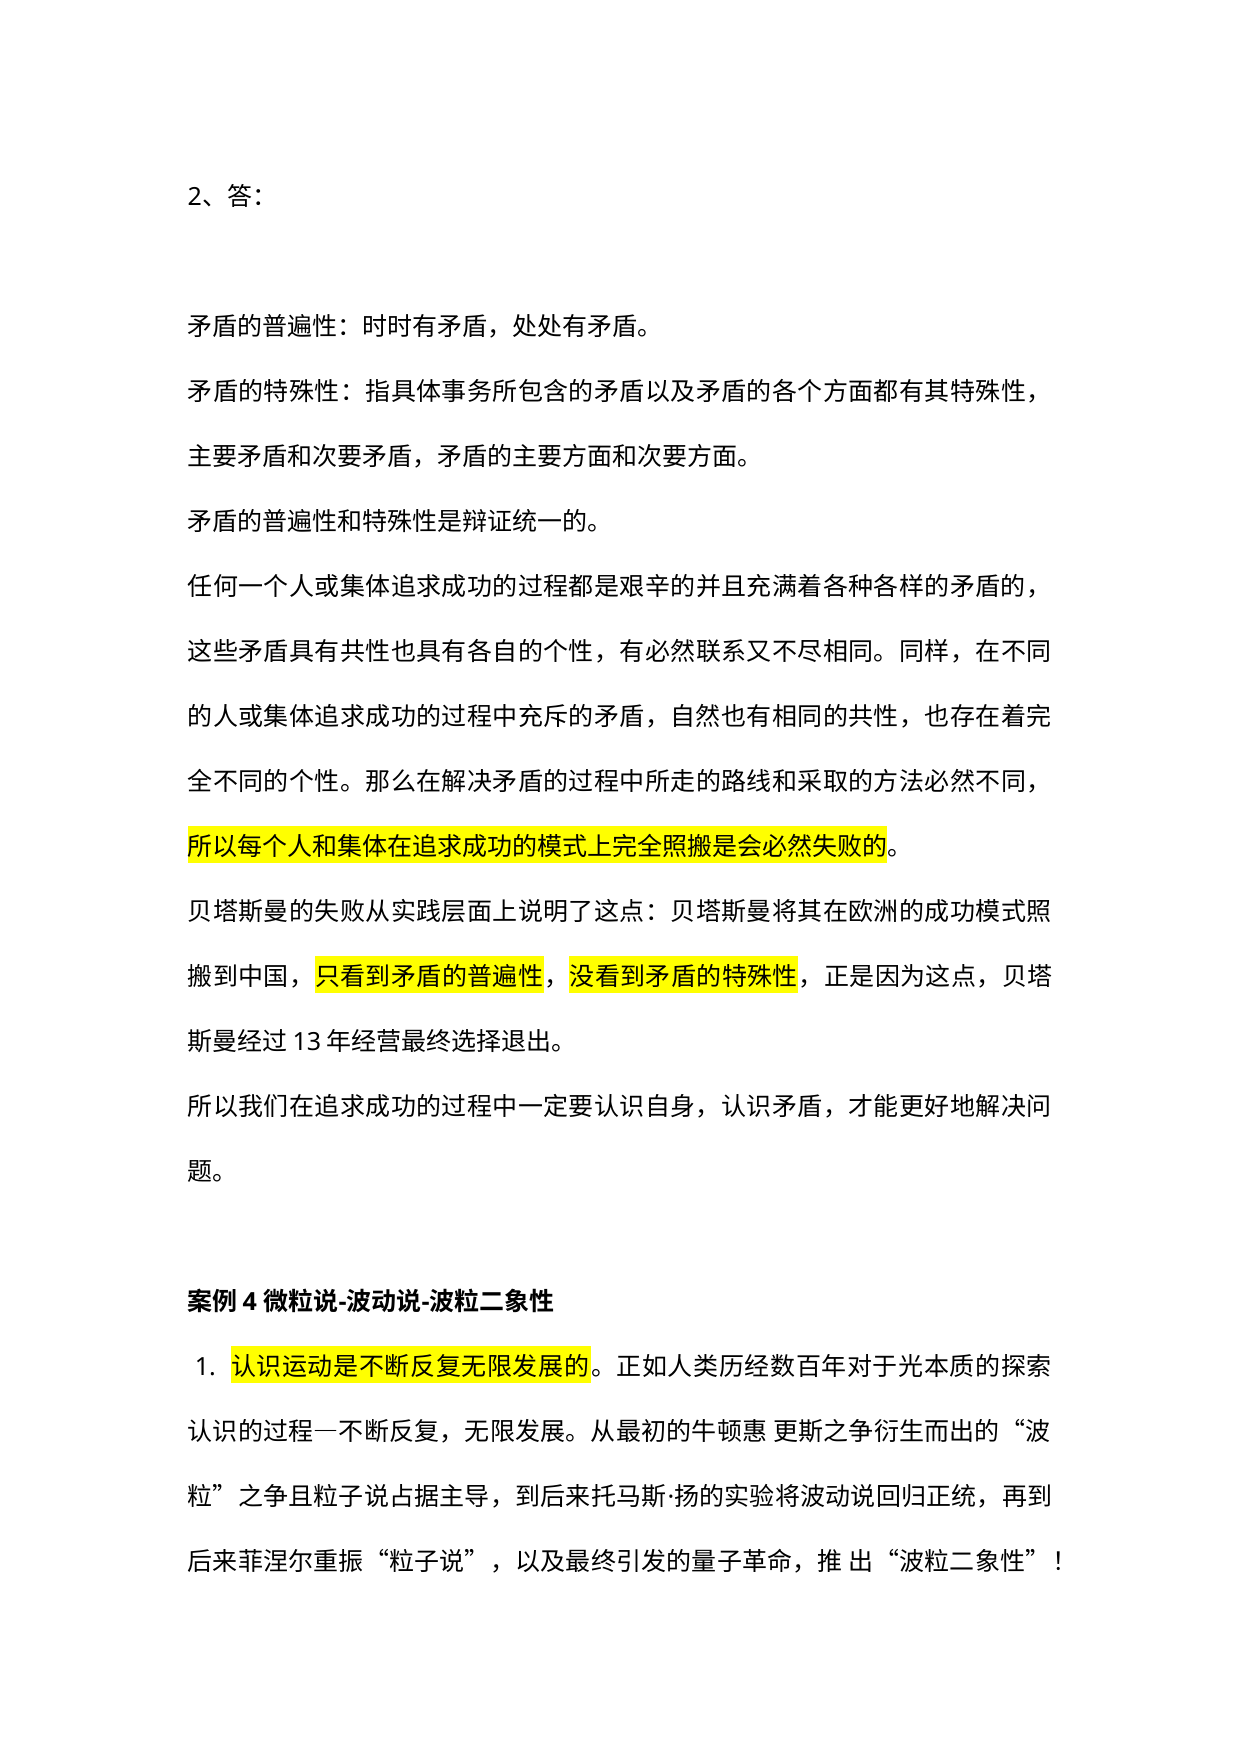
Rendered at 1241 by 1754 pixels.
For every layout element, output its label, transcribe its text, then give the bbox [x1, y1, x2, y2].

text 贝塔斯曼的失败从实践层面上说明了这点：贝塔斯曼将其在欧洲的成功模式照搬到中国，只看到矛盾的普遍性，没看到矛盾的特殊性，正是因为这点，贝塔斯曼经过13年经营最终选择退出。 [187, 877, 1053, 1072]
text 矛盾的特殊性：指具体事务所包含的矛盾以及矛盾的各个方面都有其特殊性，主要矛盾和次要矛盾，矛盾的主要方面和次要方面。 [187, 357, 1053, 487]
text 案例4 微粒说-波动说-波粒二象性 [187, 1267, 1053, 1332]
text 所以我们在追求成功的过程中一定要认识自身，认识矛盾，才能更好地解决问题。 [187, 1072, 1053, 1202]
text 任何一个人或集体追求成功的过程都是艰辛的并且充满着各种各样的矛盾的，这些矛盾具有共性也具有各自的个性，有必然联系又不尽相同。同样，在不同的人或集体追求成功的过程中充斥的矛盾，自然也有相同的共性，也存在着完全不同的个性。那么在解决矛盾的过程中所走的路线和采取的方法必然不同，所以每个人和集体在追求成功的模式上完全照搬是会必然失败的。 [187, 552, 1053, 877]
text 矛盾的普遍性和特殊性是辩证统一的。 [187, 487, 1053, 552]
text 2、答： [187, 162, 1053, 227]
text 矛盾的普遍性：时时有矛盾，处处有矛盾。 [187, 292, 1053, 357]
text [187, 1332, 1053, 1592]
